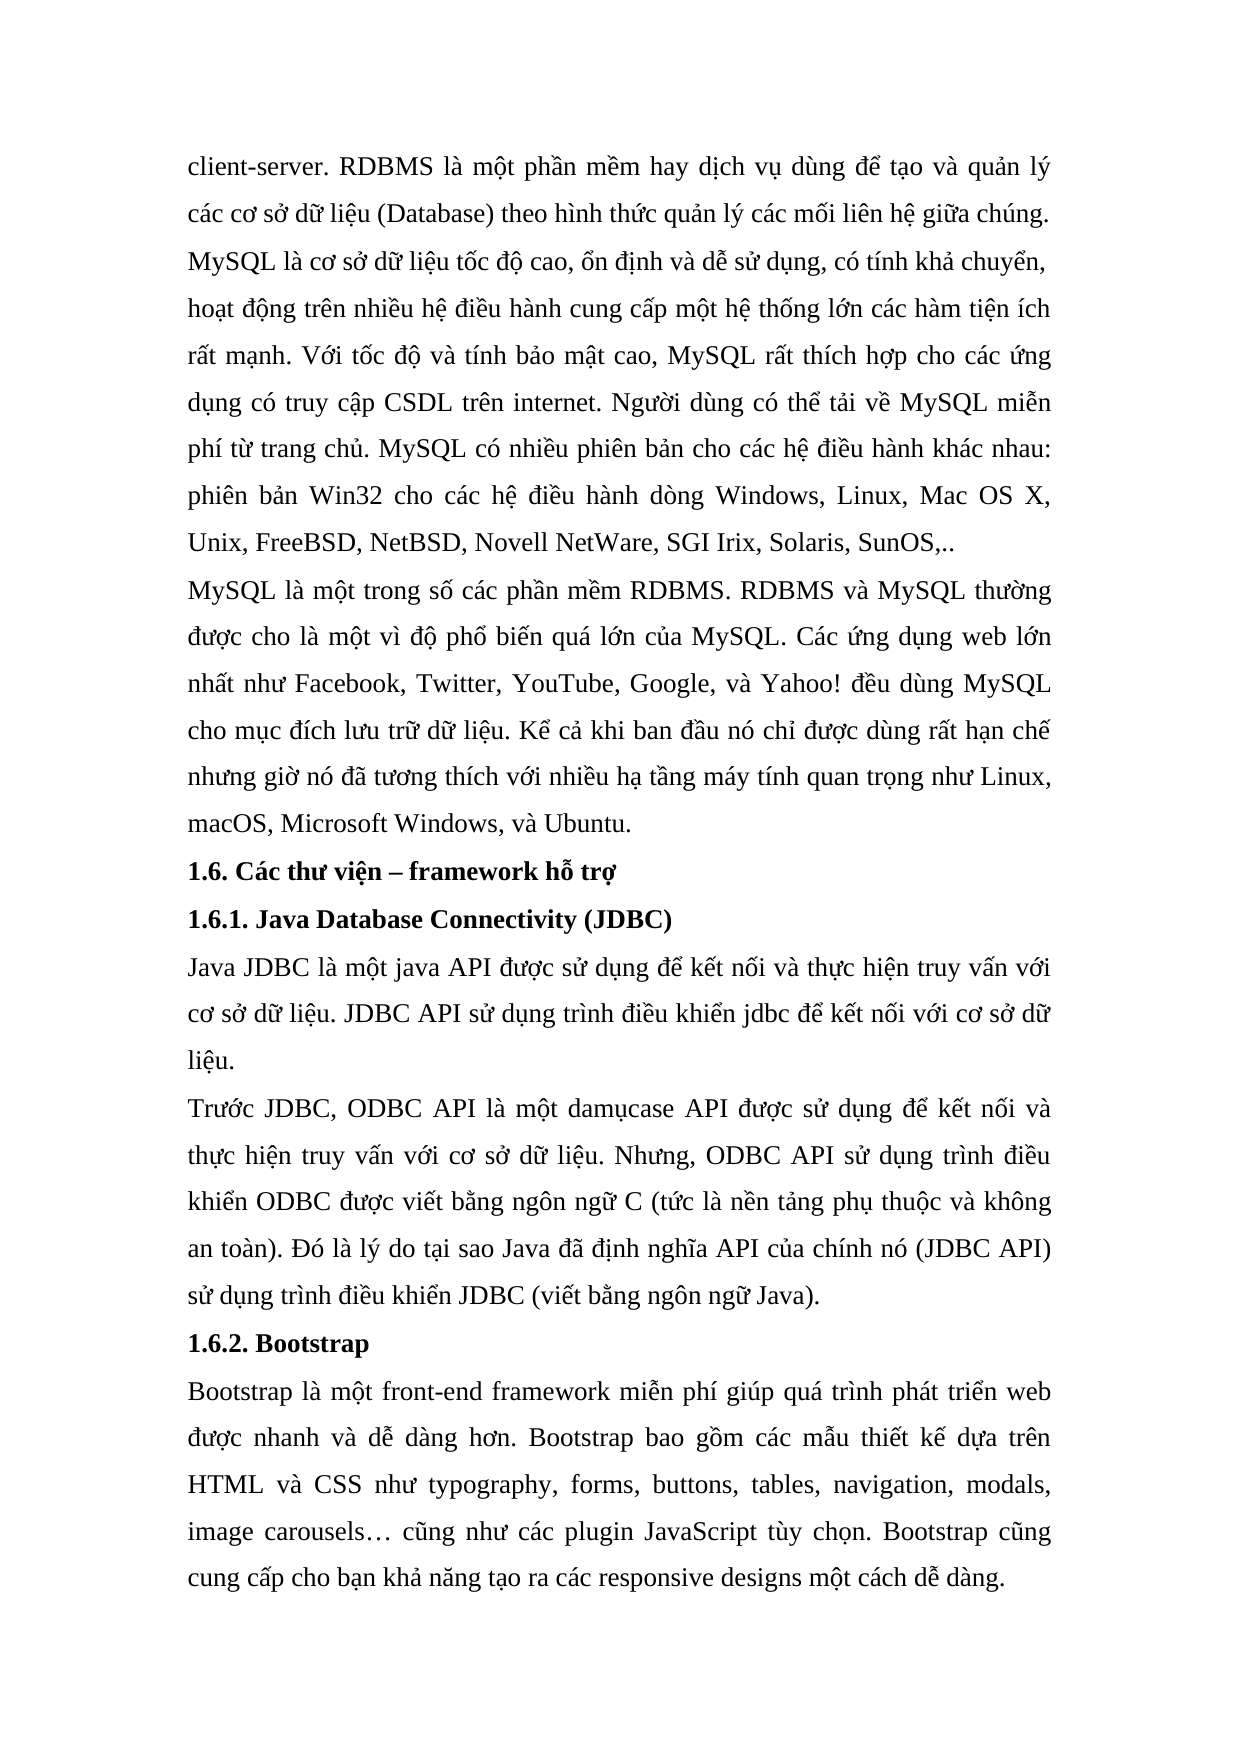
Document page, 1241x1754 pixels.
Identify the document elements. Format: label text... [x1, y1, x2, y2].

list Trước JDBC, ODBC API là một damụcase API được sử dụng để kết nối và thực hiện truy vấn với cơ sở dữ liệu. Nhưng, ODBC API sử dụng trình điều khiển ODBC được viết bằng ngôn ngữ C (tức là nền tảng phụ thuộc và không an toàn). Đó là lý do tại sao Java đã định nghĩa API của chính nó (JDBC API) sử dụng trình điều khiển JDBC (viết bằng ngôn ngữ Java). [187, 1092, 1053, 1310]
list Java Database Connectivity (JDBC) [187, 903, 1053, 934]
list Bootstrap [187, 1327, 1053, 1358]
list Các thư viện – framework hỗ trợ [187, 855, 1053, 886]
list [187, 150, 1053, 228]
list MySQL là một trong số các phần mềm RDBMS. RDBMS và MySQL thường được cho là một vì độ phổ biến quá lớn của MySQL. Các ứng dụng web lớn nhất như Facebook, Twitter, YouTube, Google, và Yahoo! đều dùng MySQL cho mục đích lưu trữ dữ liệu. Kể cả khi ban đầu nó chỉ được dùng rất hạn chế nhưng giờ nó đã tương thích với nhiều hạ tầng máy tính quan trọng như Linux, macOS, Microsoft Windows, và Ubuntu. [187, 574, 1053, 838]
list Java JDBC là một java API được sử dụng để kết nối và thực hiện truy vấn với cơ sở dữ liệu. JDBC API sử dụng trình điều khiển jdbc để kết nối với cơ sở dữ liệu. [187, 951, 1053, 1075]
list hoạt động trên nhiều hệ điều hành cung cấp một hệ thống lớn các hàm tiện ích rất mạnh. Với tốc độ và tính bảo mật cao, MySQL rất thích hợp cho các ứng dụng có truy cập CSDL trên internet. Người dùng có thể tải về MySQL miễn phí từ trang chủ. MySQL có nhiều phiên bản cho các hệ điều hành khác nhau: phiên bản Win32 cho các hệ điều hành dòng Windows, Linux, Mac OS X, Unix, FreeBSD, NetBSD, Novell NetWare, SGI Irix, Solaris, SunOS,.. [187, 292, 1053, 557]
list MySQL là cơ sở dữ liệu tốc độ cao, ổn định và dễ sử dụng, có tính khả chuyển, [187, 244, 1053, 276]
list Bootstrap là một front-end framework miễn phí giúp quá trình phát triển web được nhanh và dễ dàng hơn. Bootstrap bao gồm các mẫu thiết kế dựa trên HTML và CSS như typography, forms, buttons, tables, navigation, modals, image carousels… cũng như các plugin JavaScript tùy chọn. Bootstrap cũng cung cấp cho bạn khả năng tạo ra các responsive designs một cách dễ dàng. [187, 1374, 1053, 1592]
